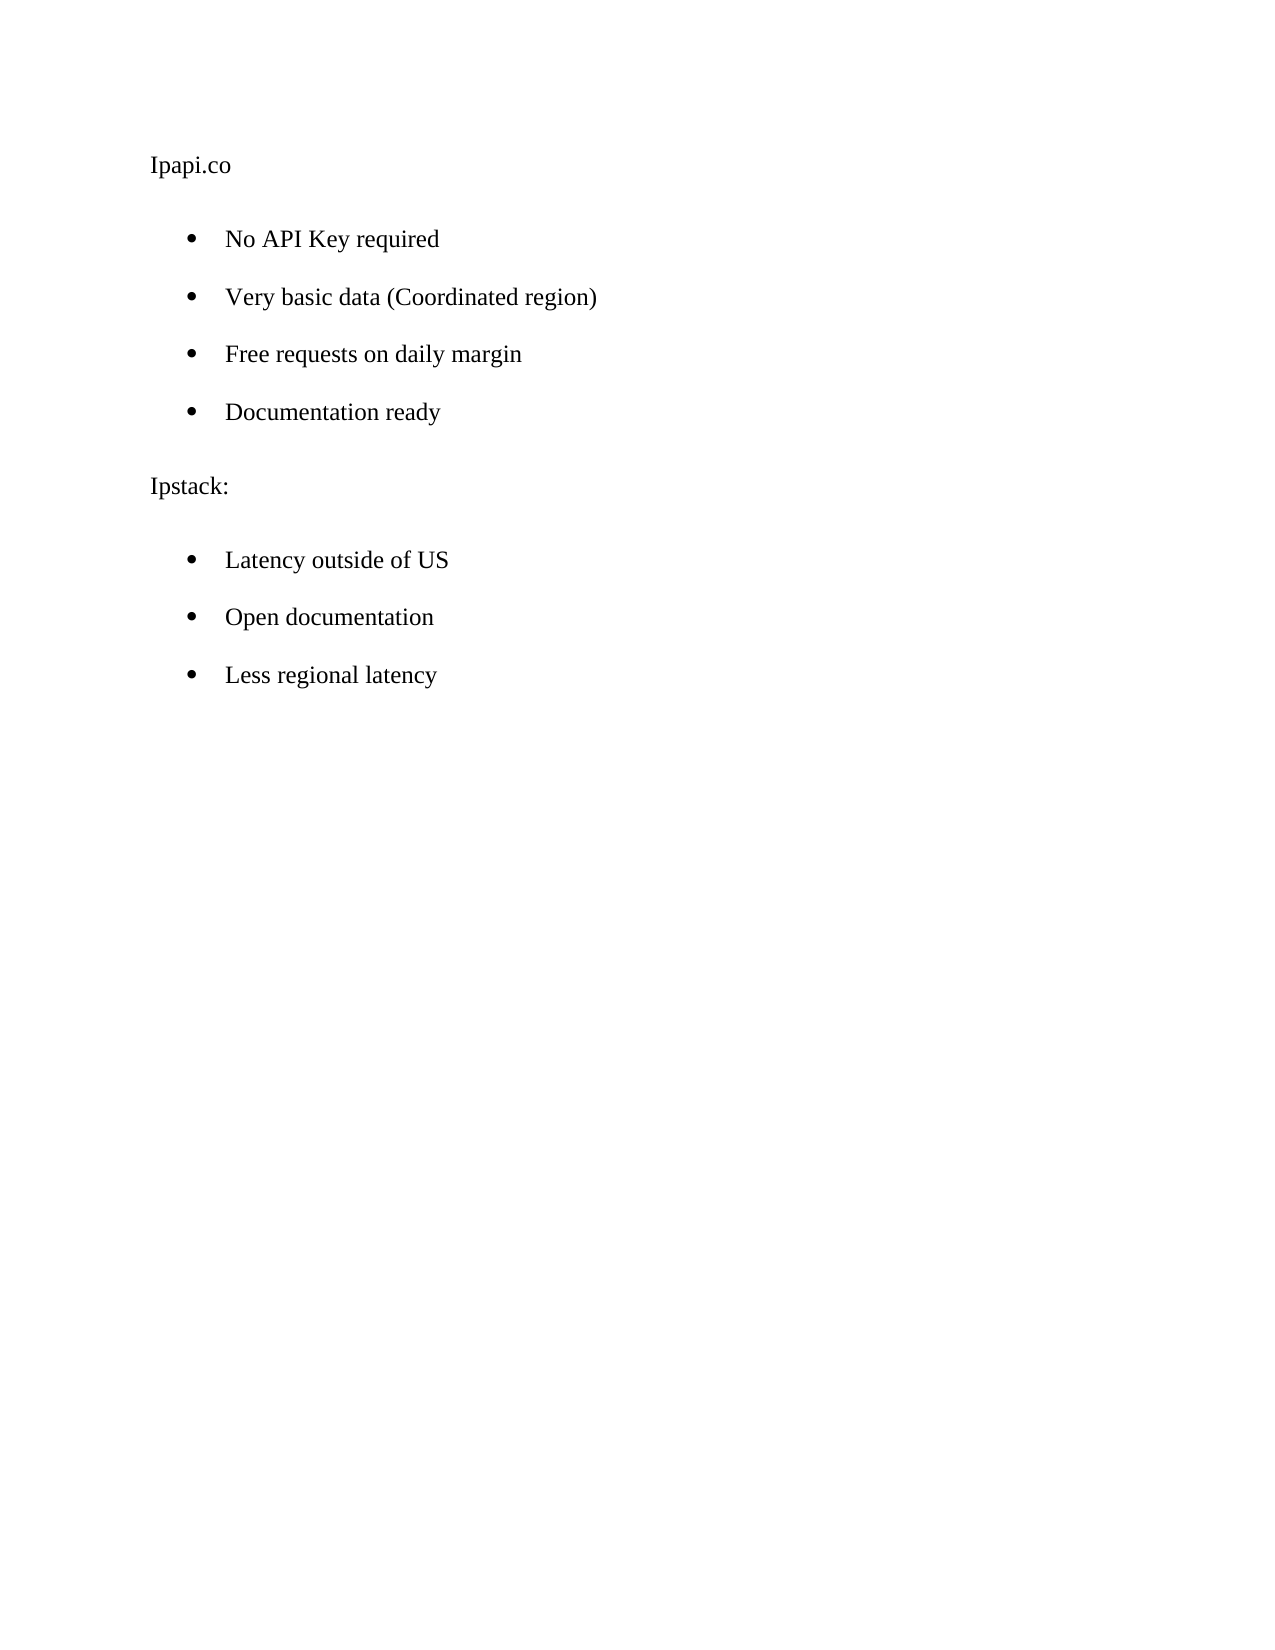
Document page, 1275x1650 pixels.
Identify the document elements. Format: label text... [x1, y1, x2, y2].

list Latency outside of US [187, 545, 1125, 574]
list Documentation ready [187, 397, 1125, 425]
list Very basic data (Coordinated region) [187, 282, 1125, 310]
list Free requests on daily margin [187, 339, 1125, 368]
text Ipapi.co [150, 150, 1125, 179]
text Ipstack: [150, 471, 1125, 499]
list Less regional latency [187, 660, 1125, 689]
list Open documentation [187, 602, 1125, 631]
list No API Key required [187, 224, 1125, 253]
